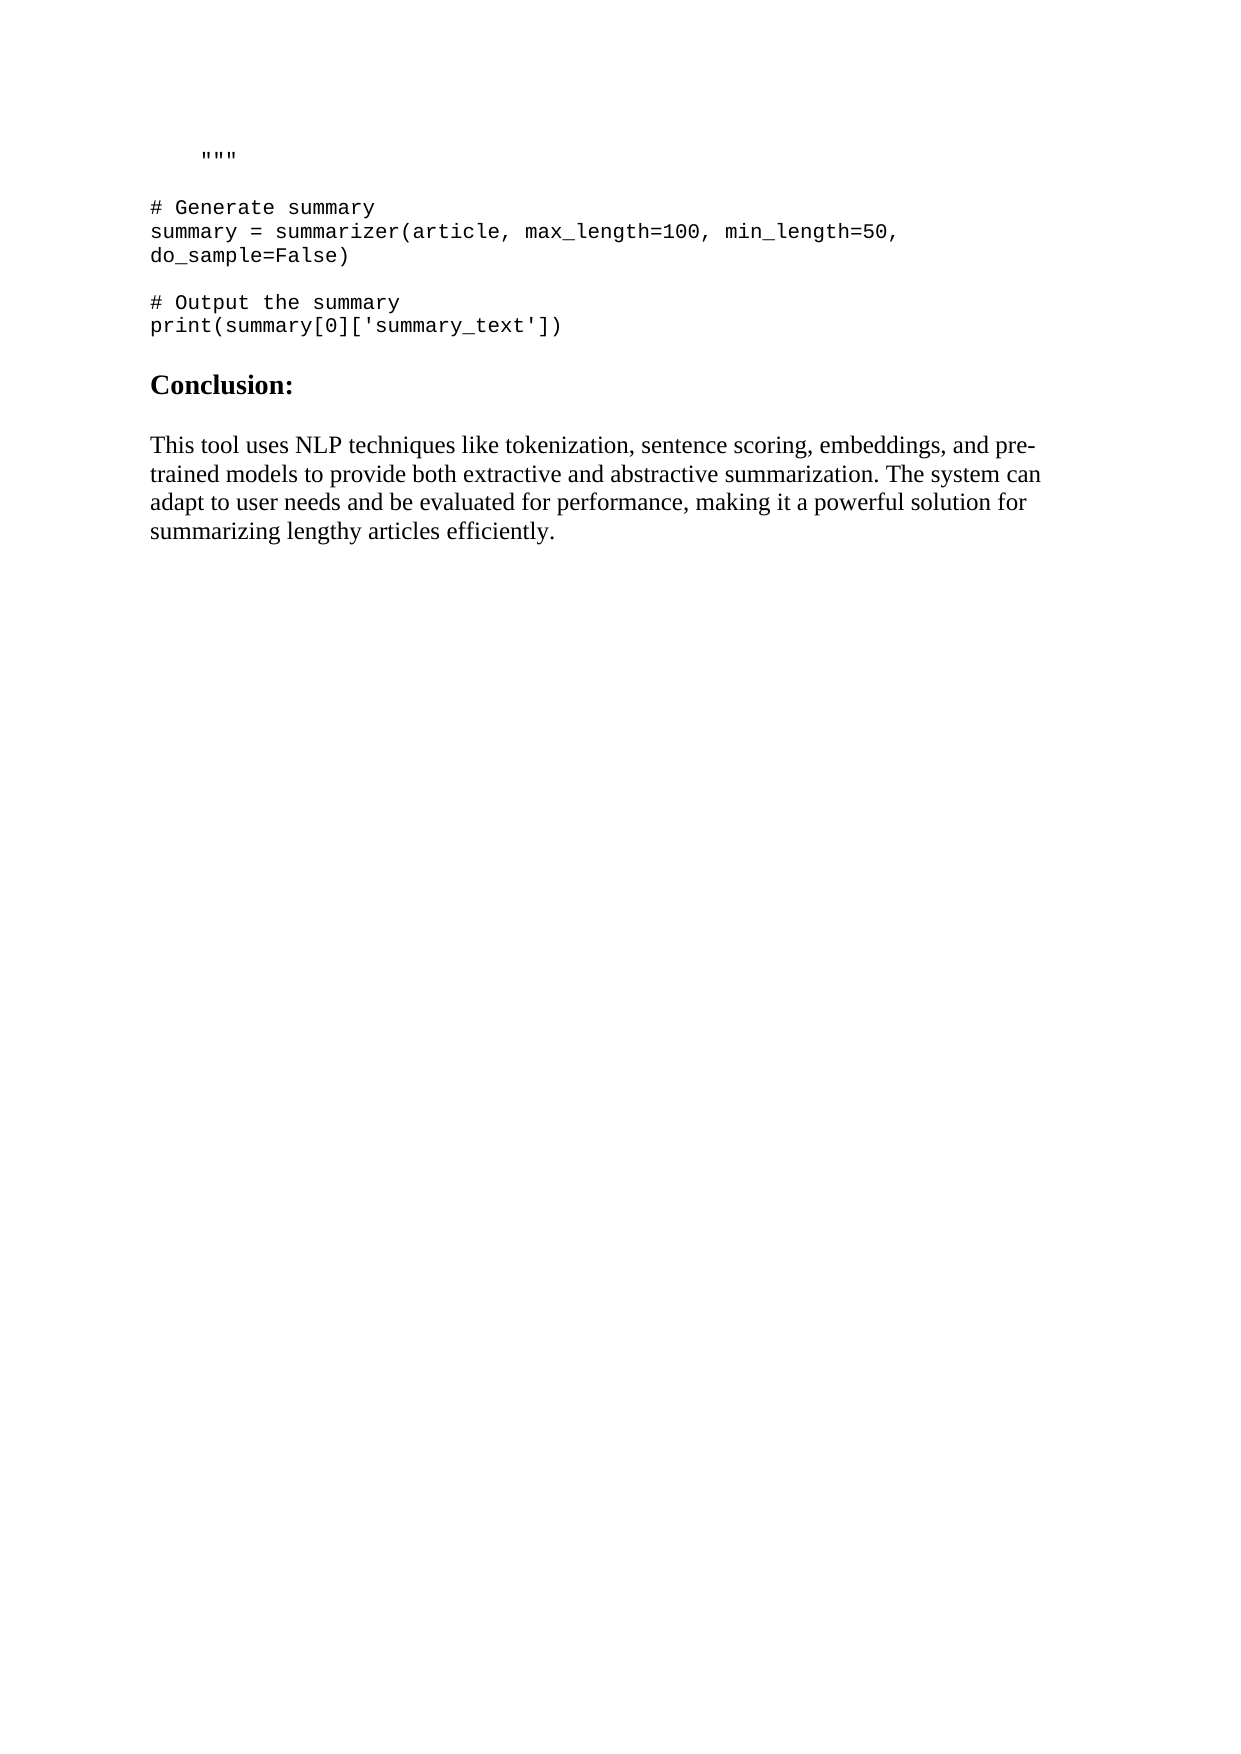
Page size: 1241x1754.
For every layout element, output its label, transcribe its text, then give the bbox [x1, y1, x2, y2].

text print(summary[0]['summary_text']) [150, 316, 1090, 339]
text # Generate summary [150, 197, 1090, 221]
text """ [150, 150, 1090, 174]
text This tool uses NLP techniques like tokenization, sentence scoring, embeddings, and pre-trained models to provide both extractive and abstractive summarization. The system can adapt to user needs and be evaluated for performance, making it a powerful solution for summarizing lengthy articles efficiently. [150, 430, 1090, 545]
text Conclusion: [150, 368, 1090, 401]
text summary = summarizer(article, max_length=100, min_length=50, do_sample=False) [150, 221, 1090, 268]
text # Output the summary [150, 292, 1090, 316]
